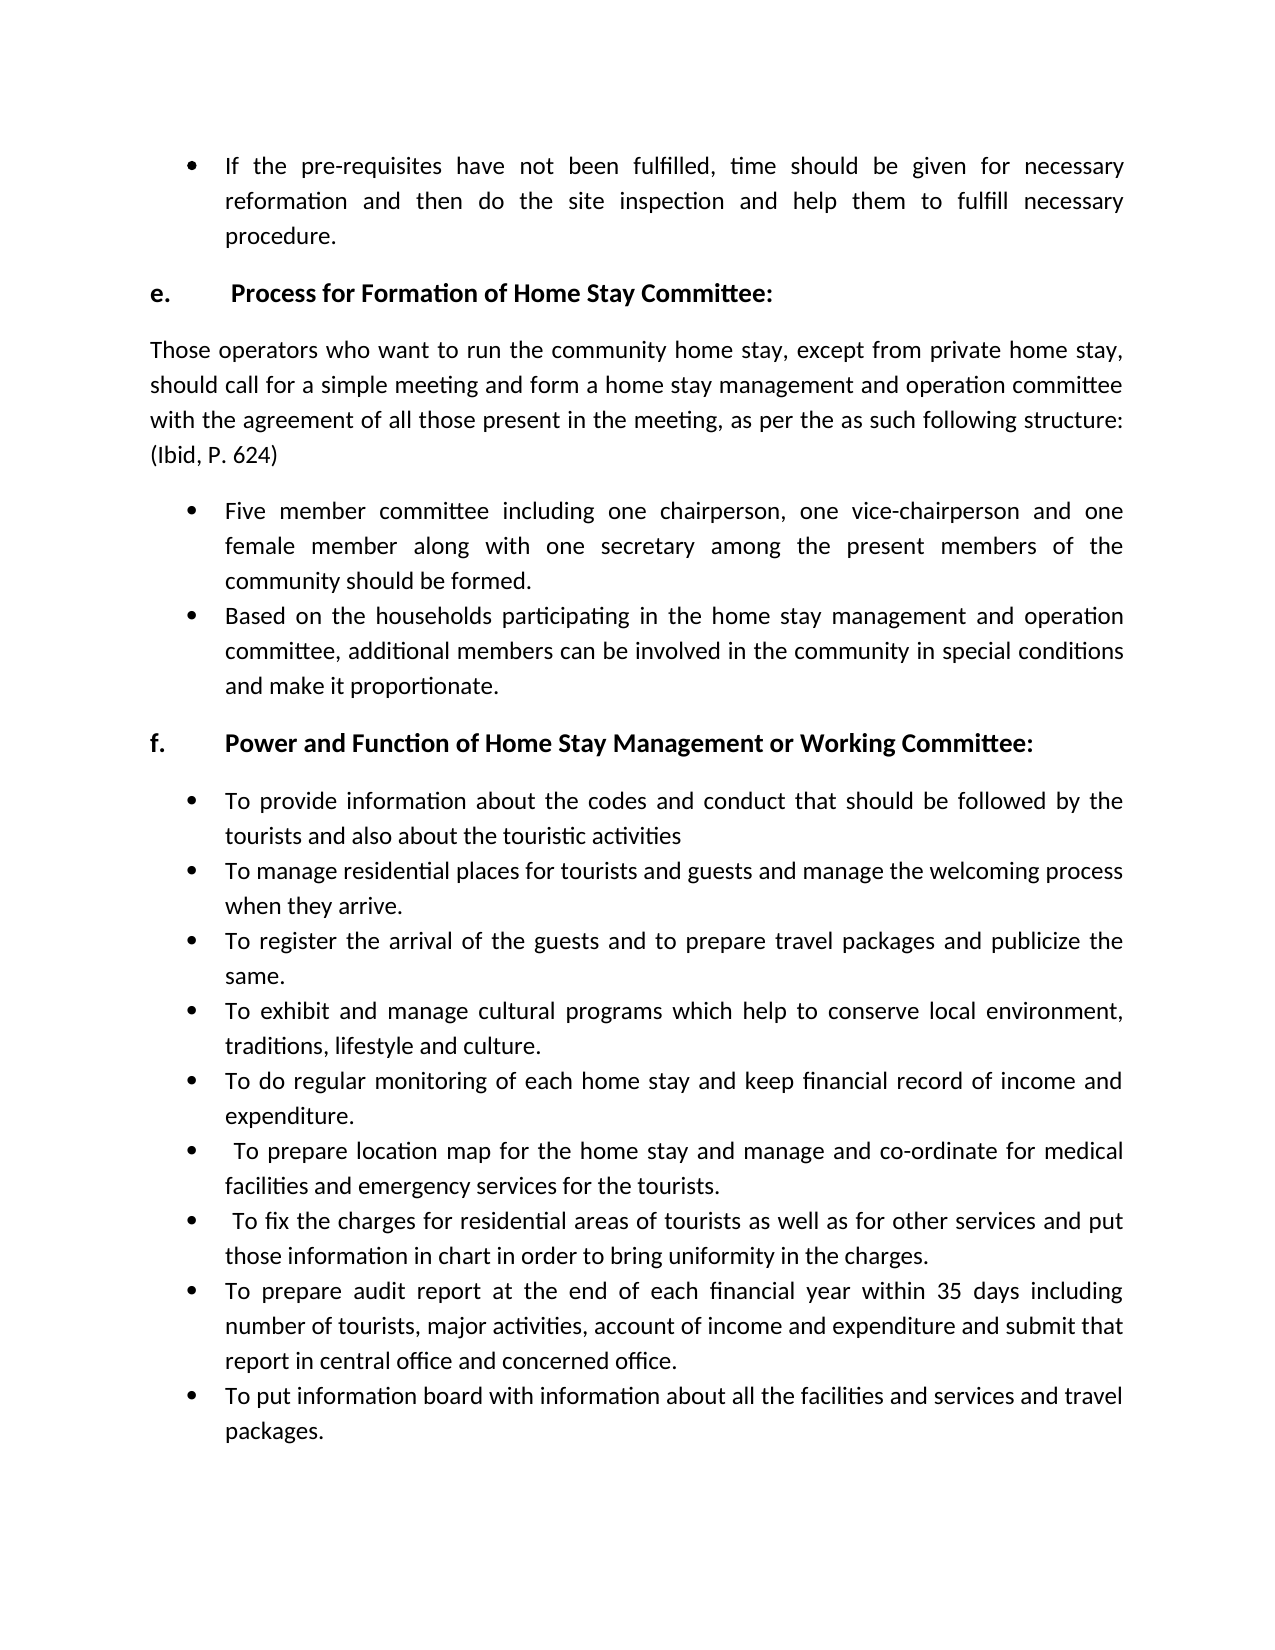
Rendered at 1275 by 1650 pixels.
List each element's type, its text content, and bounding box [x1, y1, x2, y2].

list To do regular monitoring of each home stay and keep financial record of income and expenditure. [187, 1065, 1125, 1131]
list To provide information about the codes and conduct that should be followed by the tourists and also about the touristic activities [187, 785, 1125, 851]
list Based on the households participating in the home stay management and operation committee, additional members can be involved in the community in special conditions and make it proportionate. [187, 600, 1125, 701]
list To prepare audit report at the end of each financial year within 35 days including number of tourists, major activities, account of income and expenditure and submit that report in central office and concerned office. [187, 1275, 1125, 1376]
list To fix the charges for residential areas of tourists as well as for other services and put those information in chart in order to bring uniformity in the charges. [187, 1205, 1125, 1271]
text f. Power and Function of Home Stay Management or Working Committee: [150, 726, 1125, 759]
list If the pre-requisites have not been fulfilled, time should be given for necessary reformation and then do the site inspection and help them to fulfill necessary procedure. [187, 150, 1125, 251]
text Those operators who want to run the community home stay, except from private home stay, should call for a simple meeting and form a home stay management and operation committee with the agreement of all those present in the meeting, as per the as such following structure: (Ibid, P. 624) [150, 334, 1125, 470]
list To register the arrival of the guests and to prepare travel packages and publicize the same. [187, 925, 1125, 991]
list To exhibit and manage cultural programs which help to conserve local environment, traditions, lifestyle and culture. [187, 995, 1125, 1061]
list Five member committee including one chairperson, one vice-chairperson and one female member along with one secretary among the present members of the community should be formed. [187, 495, 1125, 596]
list To manage residential places for tourists and guests and manage the welcoming process when they arrive. [187, 855, 1125, 921]
list To prepare location map for the home stay and manage and co-ordinate for medical facilities and emergency services for the tourists. [187, 1135, 1125, 1201]
list To put information board with information about all the facilities and services and travel packages. [187, 1380, 1125, 1446]
text e. Process for Formation of Home Stay Committee: [150, 276, 1125, 309]
